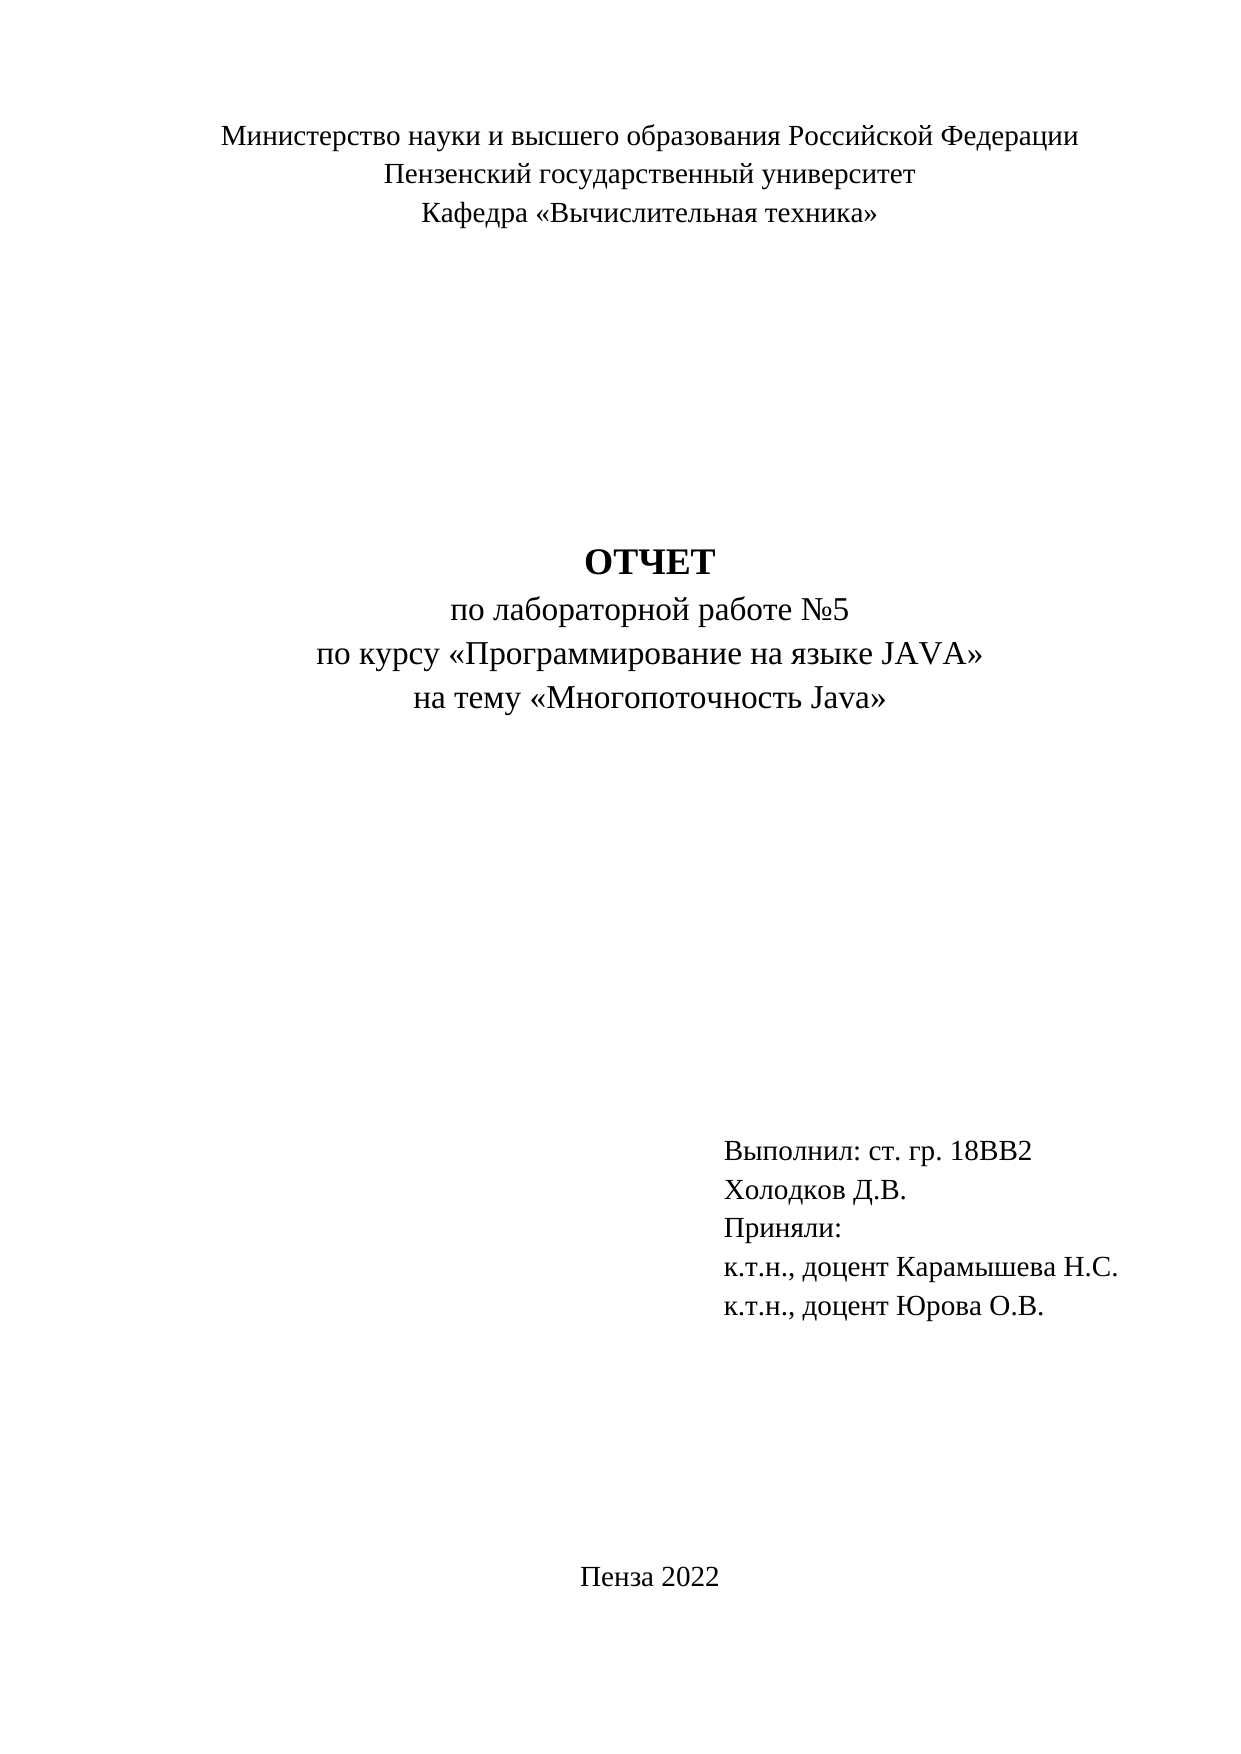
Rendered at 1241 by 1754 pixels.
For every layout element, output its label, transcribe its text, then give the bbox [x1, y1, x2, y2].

text Пенза 2022 [118, 1559, 1181, 1593]
text Выполнил: ст. гр. 18ВВ2 [118, 1133, 1181, 1167]
text ОТЧЕТ [118, 540, 1181, 583]
text к.т.н., доцент Юрова О.В. [118, 1288, 1181, 1321]
text Холодков Д.В. [118, 1172, 1181, 1206]
text Министерство науки и высшего образования Российской Федерации [118, 118, 1181, 152]
text Кафедра «Вычислительная техника» [118, 195, 1181, 229]
text к.т.н., доцент Карамышева Н.С. [118, 1249, 1181, 1283]
text на тему «Многопоточность Java» [118, 677, 1181, 716]
text Приняли: [118, 1211, 1181, 1244]
text по лабораторной работе №5 [118, 589, 1181, 628]
text по курсу «Программирование на языке JAVA» [118, 633, 1181, 672]
text Пензенский государственный университет [118, 157, 1181, 190]
